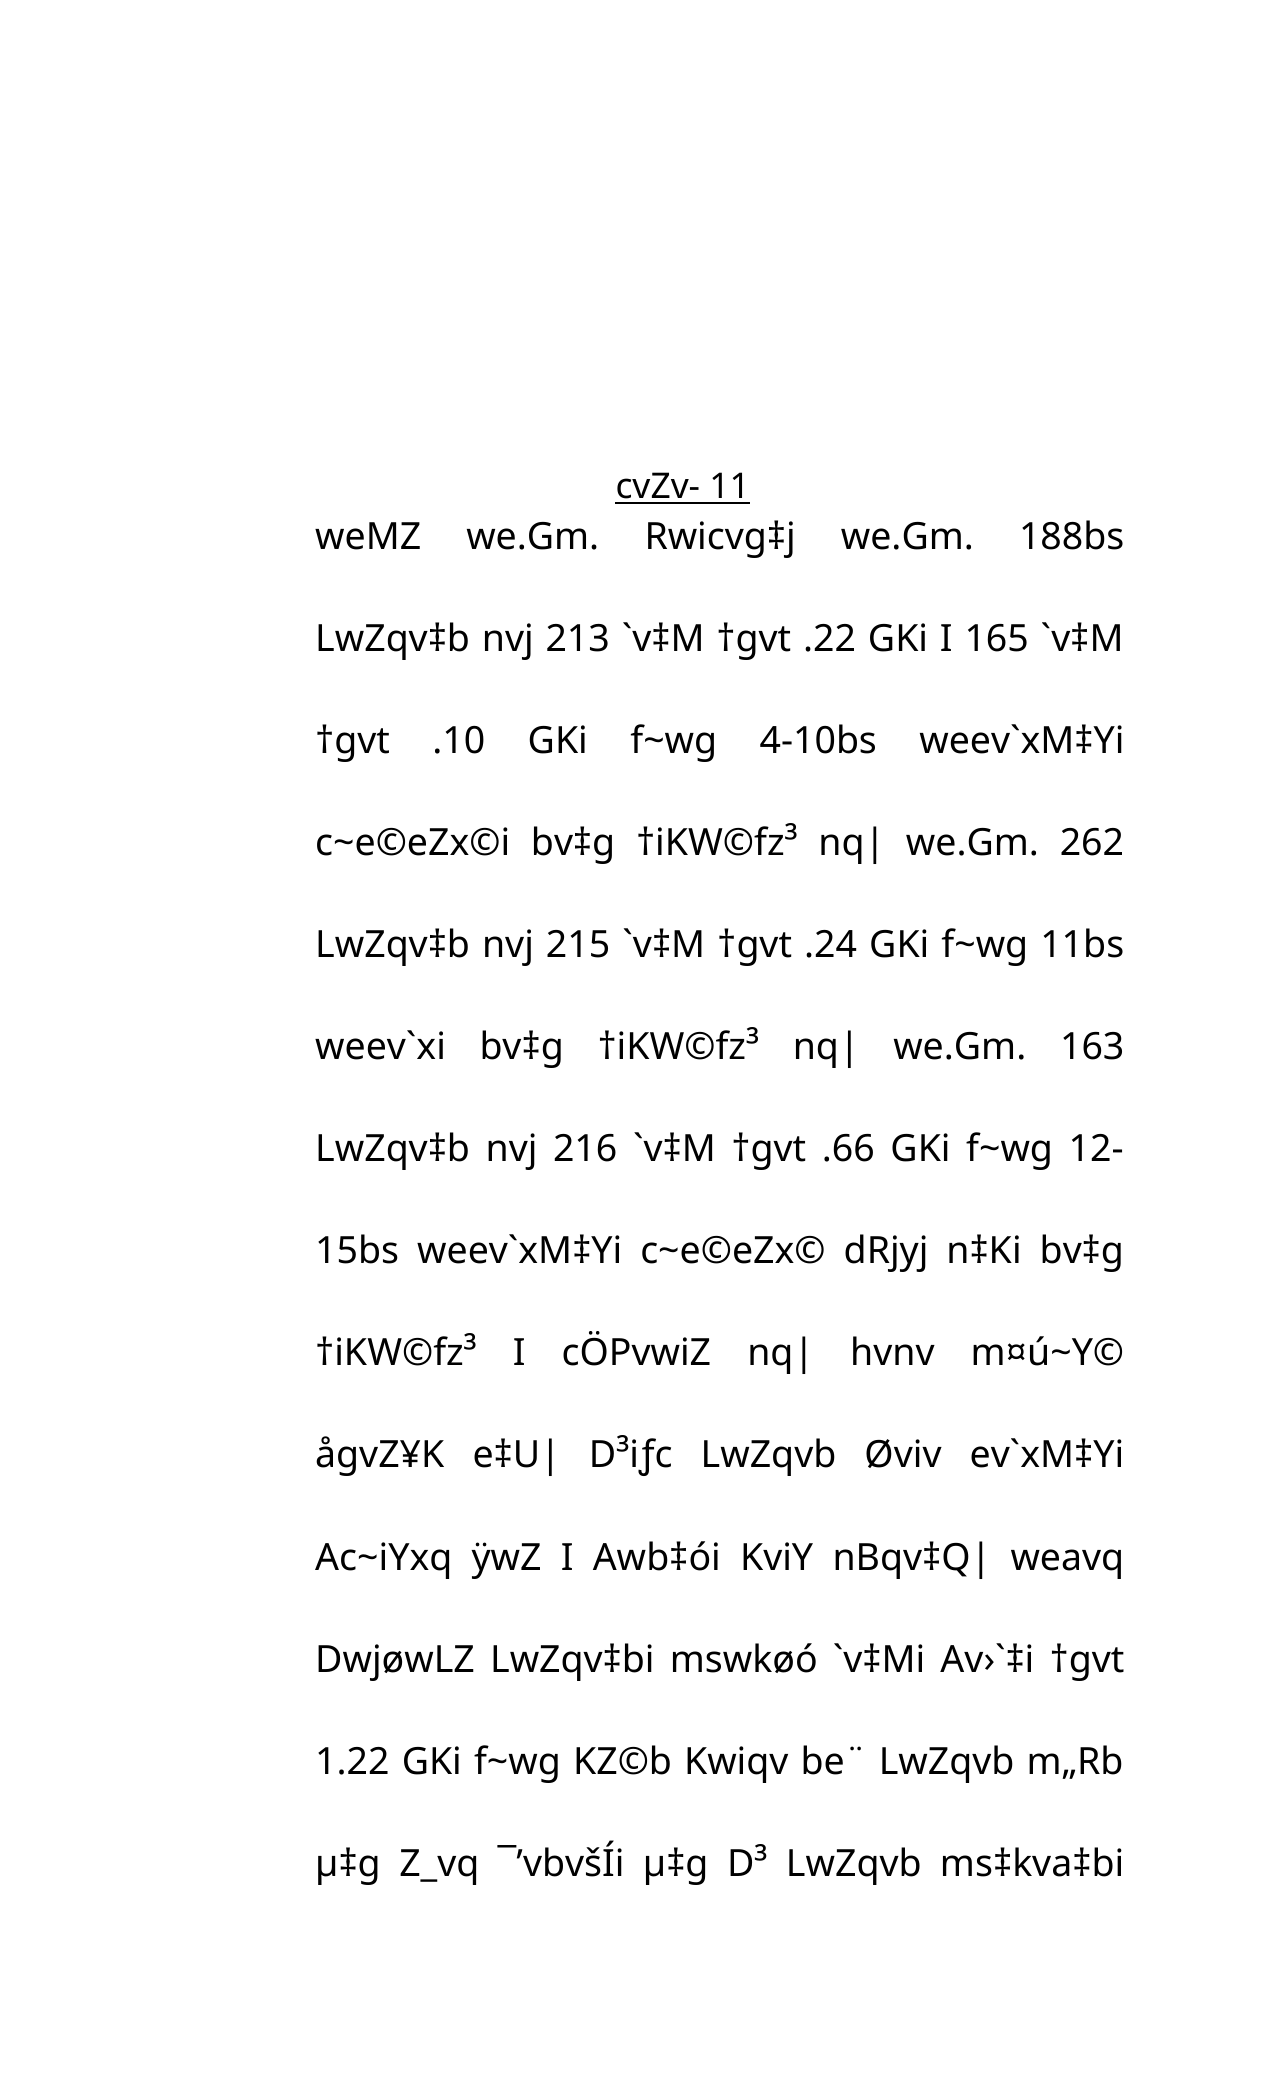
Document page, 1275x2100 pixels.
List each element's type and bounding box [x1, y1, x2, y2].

list [277, 509, 1125, 1887]
